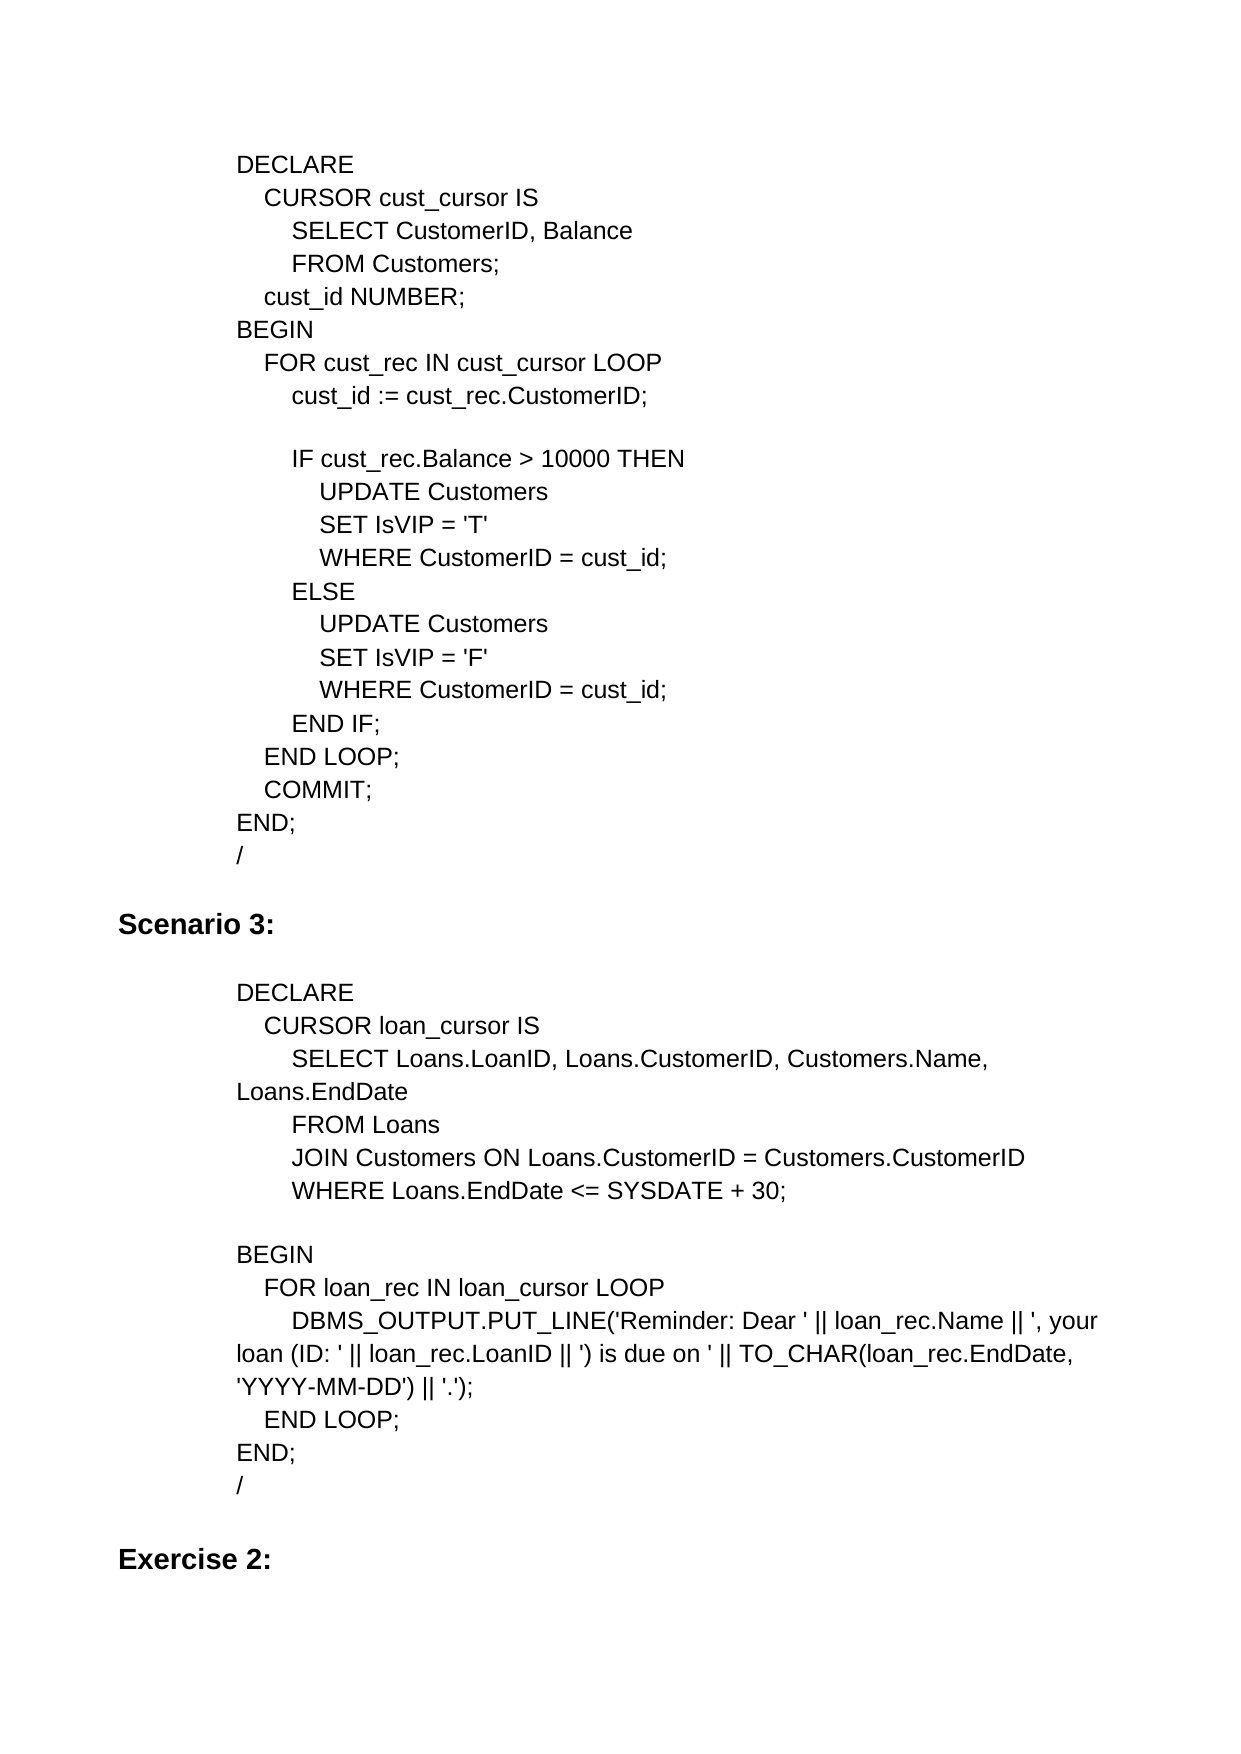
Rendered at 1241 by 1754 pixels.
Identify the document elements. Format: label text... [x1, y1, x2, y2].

text CURSOR cust_cursor IS [236, 183, 1122, 212]
text cust_id NUMBER; [236, 282, 1122, 311]
text COMMIT; [236, 774, 1122, 803]
text BEGIN [236, 315, 1122, 344]
text CURSOR loan_cursor IS [236, 1011, 1122, 1040]
text WHERE Loans.EndDate <= SYSDATE + 30; [236, 1176, 1122, 1205]
text Exercise 2: [118, 1542, 1122, 1576]
text SET IsVIP = 'T' [236, 510, 1122, 539]
text END LOOP; [236, 1405, 1122, 1433]
text DECLARE [236, 150, 1122, 179]
text / [236, 841, 1122, 869]
text / [236, 1471, 1122, 1499]
text END LOOP; [236, 742, 1122, 770]
text END; [236, 808, 1122, 836]
text FROM Customers; [236, 249, 1122, 278]
text IF cust_rec.Balance > 10000 THEN [236, 444, 1122, 473]
text SELECT Loans.LoanID, Loans.CustomerID, Customers.Name, Loans.EndDate [236, 1044, 1122, 1106]
text UPDATE Customers [236, 477, 1122, 506]
text BEGIN [236, 1239, 1122, 1268]
text DECLARE [236, 978, 1122, 1007]
text FROM Loans [236, 1110, 1122, 1139]
text FOR cust_rec IN cust_cursor LOOP [236, 348, 1122, 377]
text FOR loan_rec IN loan_cursor LOOP [236, 1273, 1122, 1301]
text WHERE CustomerID = cust_id; [236, 543, 1122, 572]
text END IF; [236, 708, 1122, 737]
text cust_id := cust_rec.CustomerID; [236, 381, 1122, 410]
text END; [236, 1438, 1122, 1466]
text SELECT CustomerID, Balance [236, 216, 1122, 245]
text Scenario 3: [118, 907, 1122, 940]
text ELSE [236, 576, 1122, 605]
text WHERE CustomerID = cust_id; [236, 676, 1122, 704]
text JOIN Customers ON Loans.CustomerID = Customers.CustomerID [236, 1143, 1122, 1172]
text UPDATE Customers [236, 609, 1122, 638]
text SET IsVIP = 'F' [236, 642, 1122, 671]
text DBMS_OUTPUT.PUT_LINE('Reminder: Dear ' || loan_rec.Name || ', your loan (ID: ' || loan_rec.LoanID || ') is due on ' || TO_CHAR(loan_rec.EndDate, 'YYYY-MM-DD') || '.'); [236, 1306, 1122, 1400]
